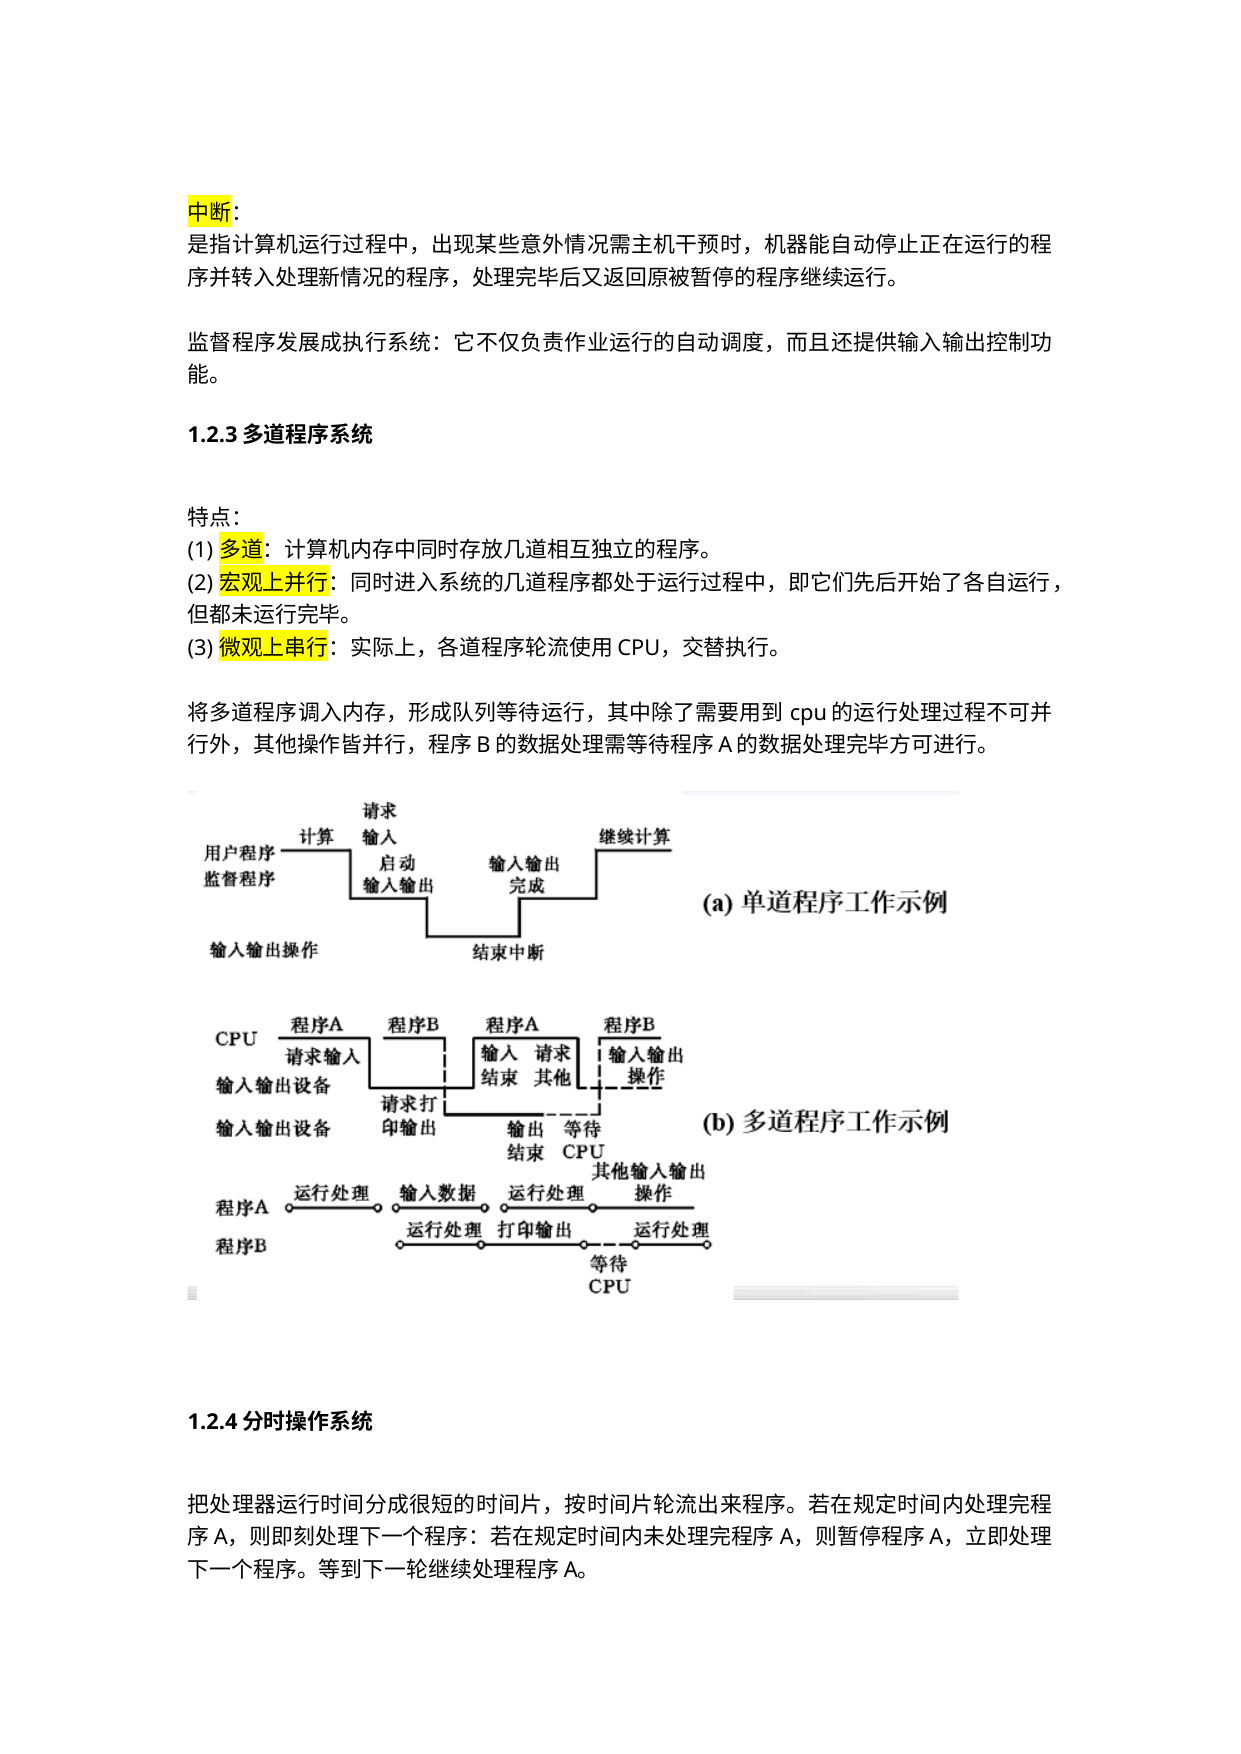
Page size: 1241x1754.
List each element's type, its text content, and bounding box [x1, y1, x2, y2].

subtitle 1.2.4分时操作系统 [187, 1404, 1053, 1436]
subtitle 1.2.3多道程序系统 [187, 417, 1053, 449]
text 把处理器运行时间分成很短的时间片，按时间片轮流出来程序。若在规定时间内处理完程序A，则即刻处理下一个程序：若在规定时间内未处理完程序A，则暂停程序A，立即处理下一个程序。等到下一轮继续处理程序A。 [187, 1487, 1053, 1584]
text (3) 微观上串行：实际上，各道程序轮流使用CPU，交替执行。 [187, 629, 1053, 662]
text 中断： [187, 194, 1053, 227]
text 特点： [187, 499, 1053, 532]
text 监督程序发展成执行系统：它不仅负责作业运行的自动调度，而且还提供输入输出控制功能。 [187, 324, 1053, 389]
text (1) 多道：计算机内存中同时存放几道相互独立的程序。 [263, 532, 1053, 564]
text 将多道程序调入内存，形成队列等待运行，其中除了需要用到cpu的运行处理过程不可并行外，其他操作皆并行，程序B的数据处理需等待程序A的数据处理完毕方可进行。 [187, 694, 1053, 759]
picture [187, 791, 959, 1300]
text 是指计算机运行过程中，出现某些意外情况需主机干预时，机器能自动停止正在运行的程序并转入处理新情况的程序，处理完毕后又返回原被暂停的程序继续运行。 [187, 227, 1053, 292]
text (2) 宏观上并行：同时进入系统的几道程序都处于运行过程中，即它们先后开始了各自运行，但都未运行完毕。 [187, 564, 1053, 629]
